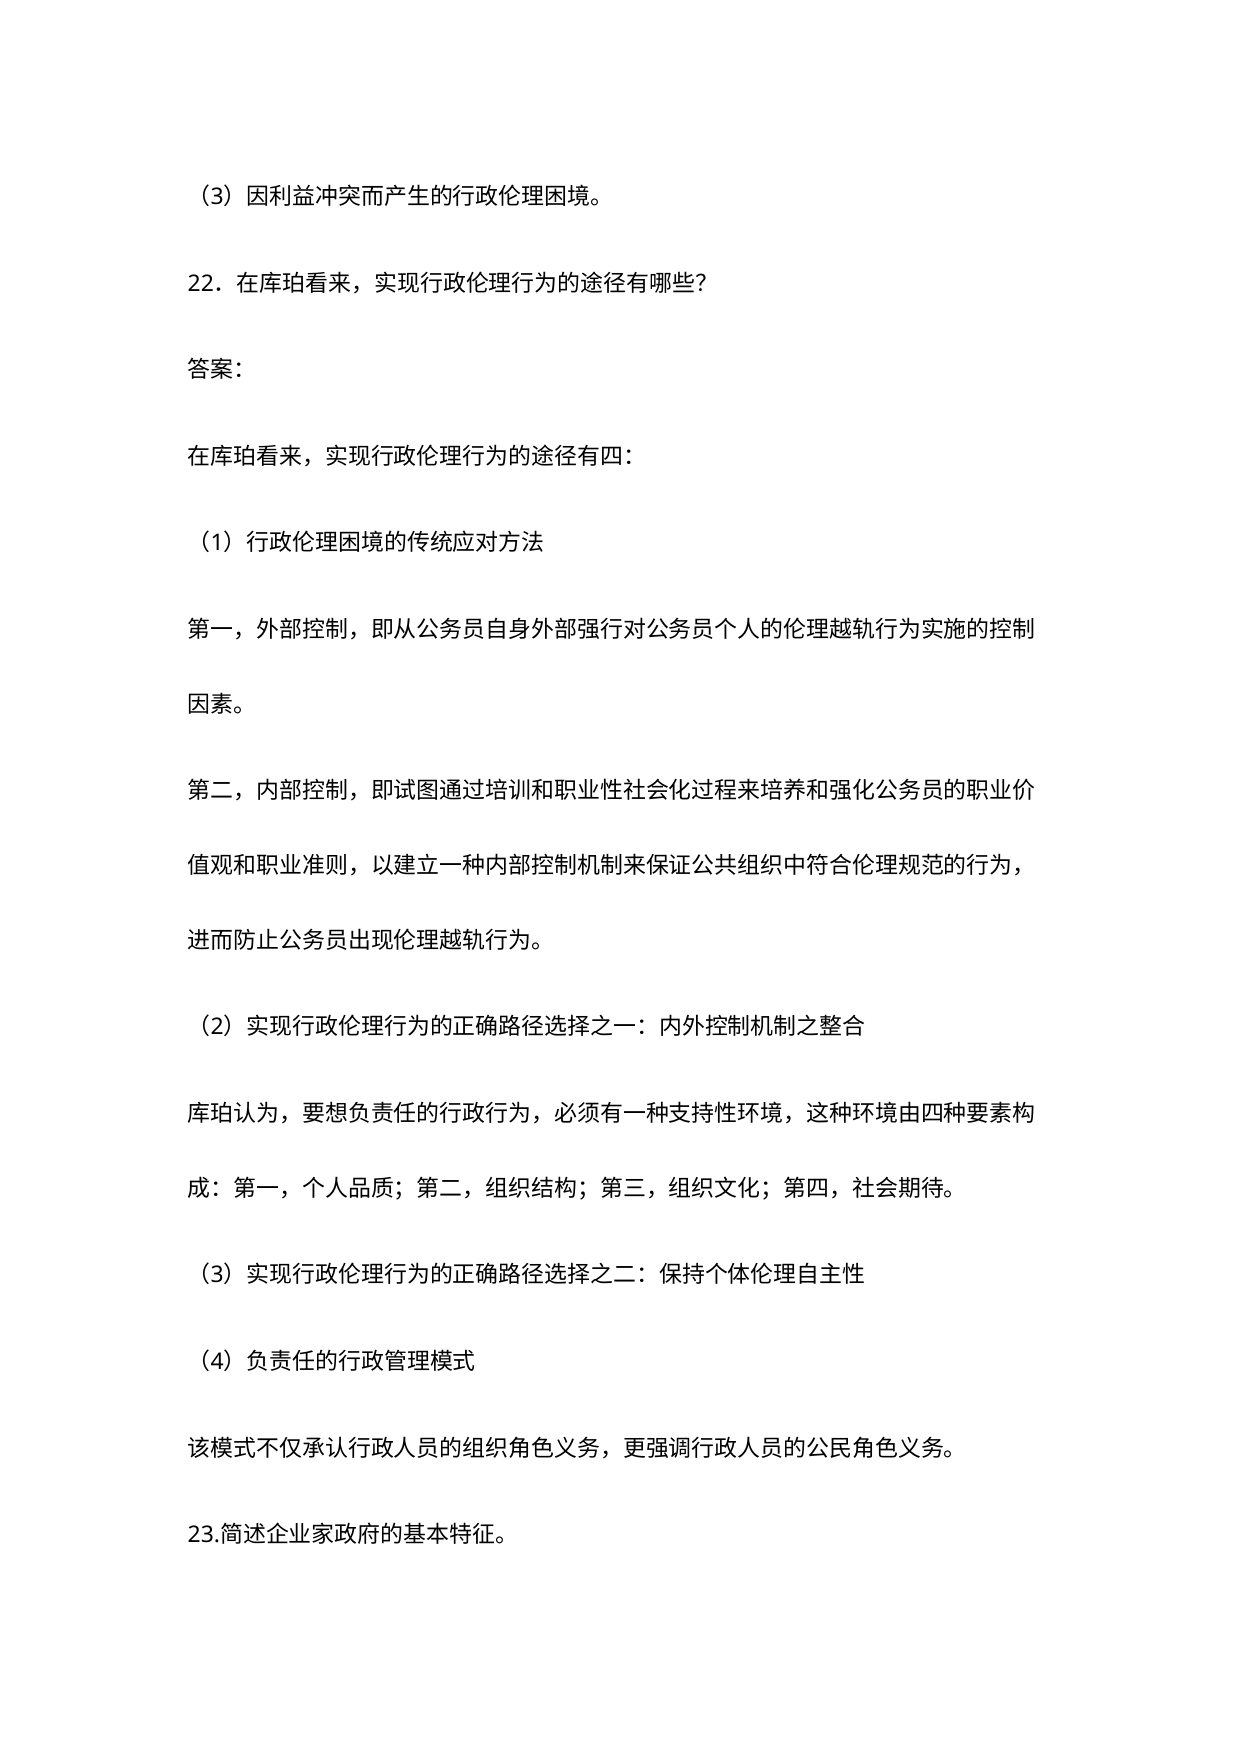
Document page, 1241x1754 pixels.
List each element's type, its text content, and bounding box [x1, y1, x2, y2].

text 第二，内部控制，即试图通过培训和职业性社会化过程来培养和强化公务员的职业价值观和职业准则，以建立一种内部控制机制来保证公共组织中符合伦理规范的行为，进而防止公务员出现伦理越轨行为。 [187, 756, 1053, 971]
text 答案： [187, 335, 1053, 400]
text （4）负责任的行政管理模式 [187, 1327, 1053, 1392]
text 第一，外部控制，即从公务员自身外部强行对公务员个人的伦理越轨行为实施的控制因素。 [187, 595, 1053, 735]
text （3）实现行政伦理行为的正确路径选择之二：保持个体伦理自主性 [187, 1240, 1053, 1305]
text （3）因利益冲突而产生的行政伦理困境。 [187, 162, 1053, 227]
text （1）行政伦理困境的传统应对方法 [187, 508, 1053, 573]
text 库珀认为，要想负责任的行政行为，必须有一种支持性环境，这种环境由四种要素构成：第一，个人品质；第二，组织结构；第三，组织文化；第四，社会期待。 [187, 1079, 1053, 1219]
text 23.简述企业家政府的基本特征。 [187, 1500, 1053, 1565]
text 该模式不仅承认行政人员的组织角色义务，更强调行政人员的公民角色义务。 [187, 1413, 1053, 1478]
text （2）实现行政伦理行为的正确路径选择之一：内外控制机制之整合 [187, 992, 1053, 1057]
text 22．在库珀看来，实现行政伦理行为的途径有哪些？ [187, 249, 1053, 314]
text 在库珀看来，实现行政伦理行为的途径有四： [187, 422, 1053, 487]
